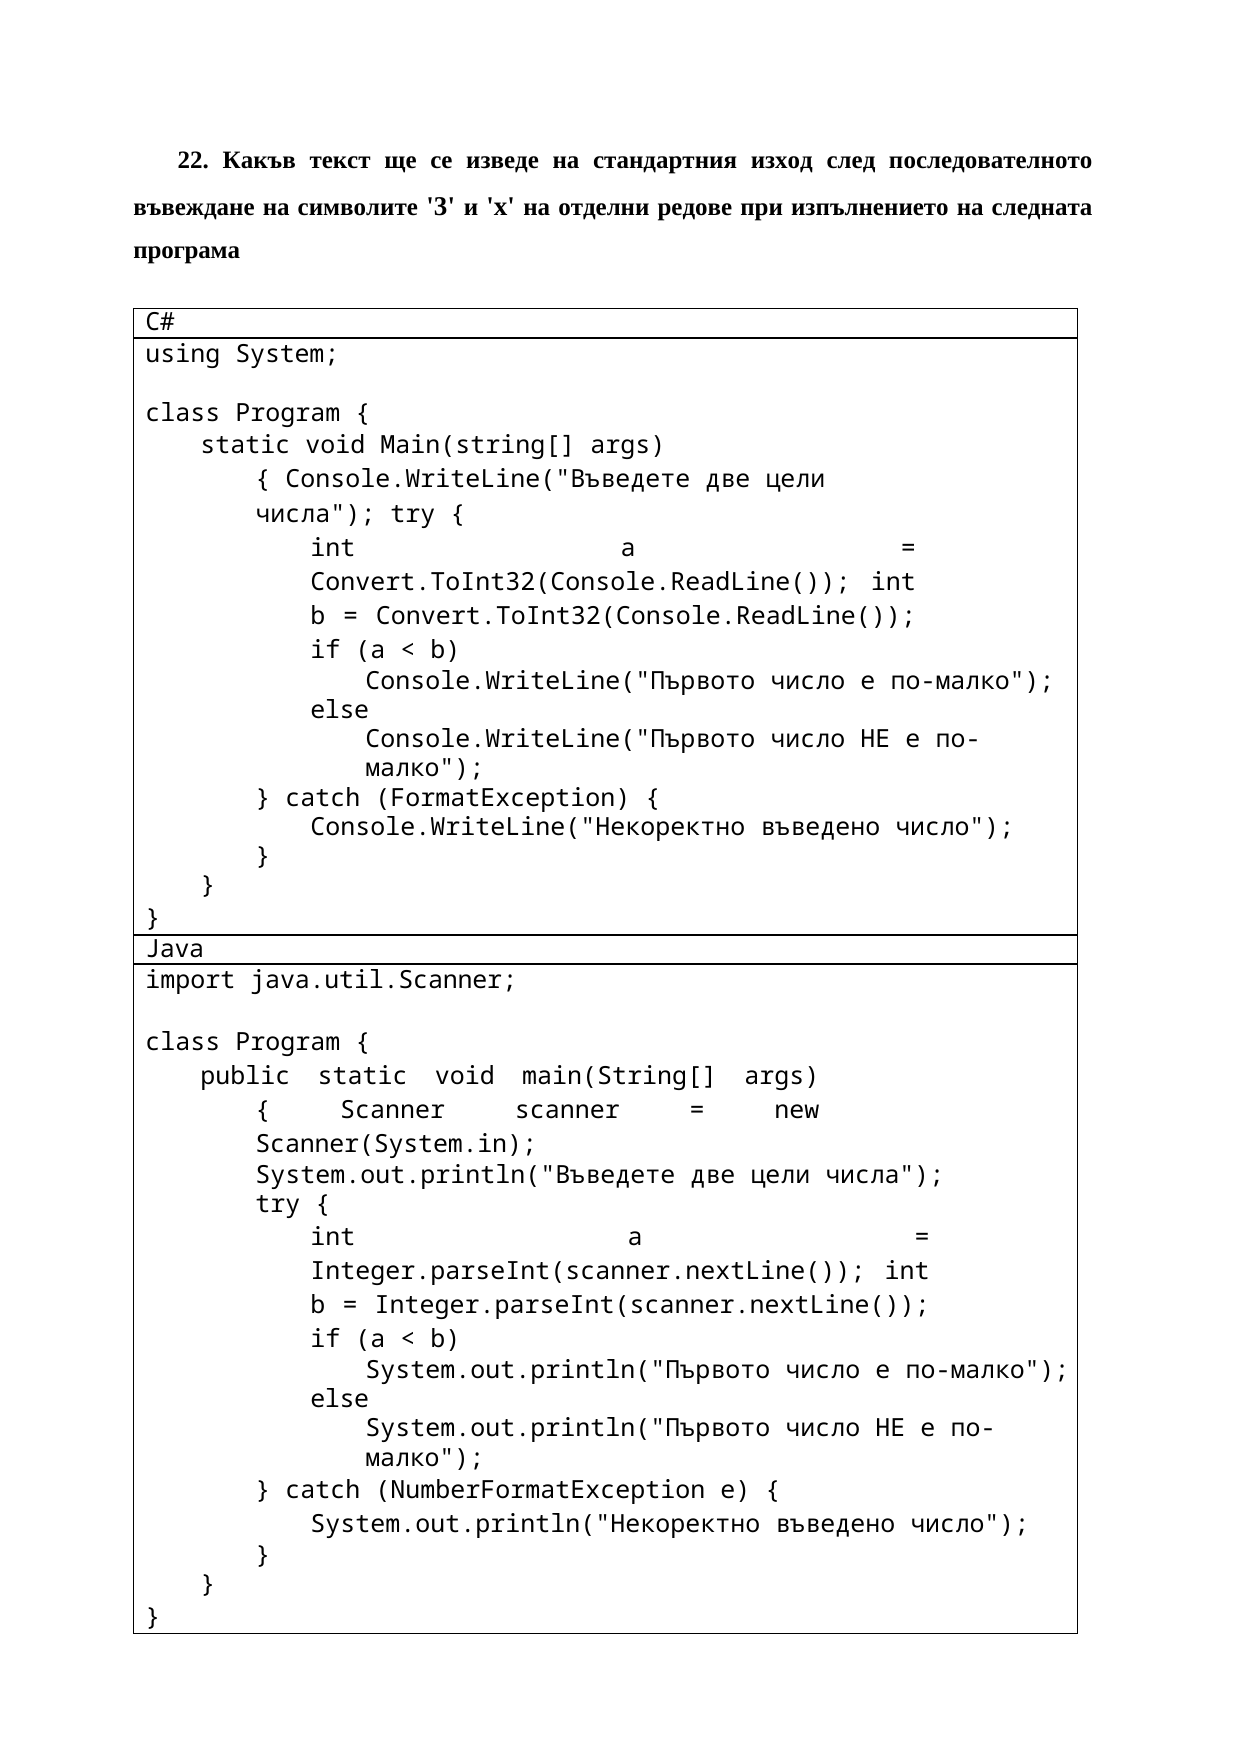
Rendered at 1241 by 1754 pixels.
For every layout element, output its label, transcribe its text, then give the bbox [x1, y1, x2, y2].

list Какъв текст ще се изведе на стандартния изход след последователното въвеждане на символите '3' и 'x' на отделни редове при изпълнението на следната програма [133, 145, 1093, 264]
table_header C# [134, 309, 1077, 337]
table_cell import java.util.Scanner; class Program { public static void main(String[] args) { Scanner scanner = new Scanner(System.in); System.out.println("Въведете две цели числа"); try { int a = Integer.parseInt(scanner.nextLine()); int b = Integer.parseInt(scanner.nextLine()); if (a < b) System.out.println("Първото число е по-малко"); else System.out.println("Първото число НЕ е по-малко"); } catch (NumberFormatException e) { System.out.println("Некоректно въведено число"); } } } [134, 965, 1077, 1633]
table_cell Java [134, 936, 1077, 963]
table_cell using System; class Program { static void Main(string[] args) { Console.WriteLine("Въведете две цели числа"); try { int a = Convert.ToInt32(Console.ReadLine()); int b = Convert.ToInt32(Console.ReadLine()); if (a < b) Console.WriteLine("Първото число е по-малко"); else Console.WriteLine("Първото число НЕ е по-малко"); } catch (FormatException) { Console.WriteLine("Некоректно въведено число"); } } } [134, 339, 1077, 934]
